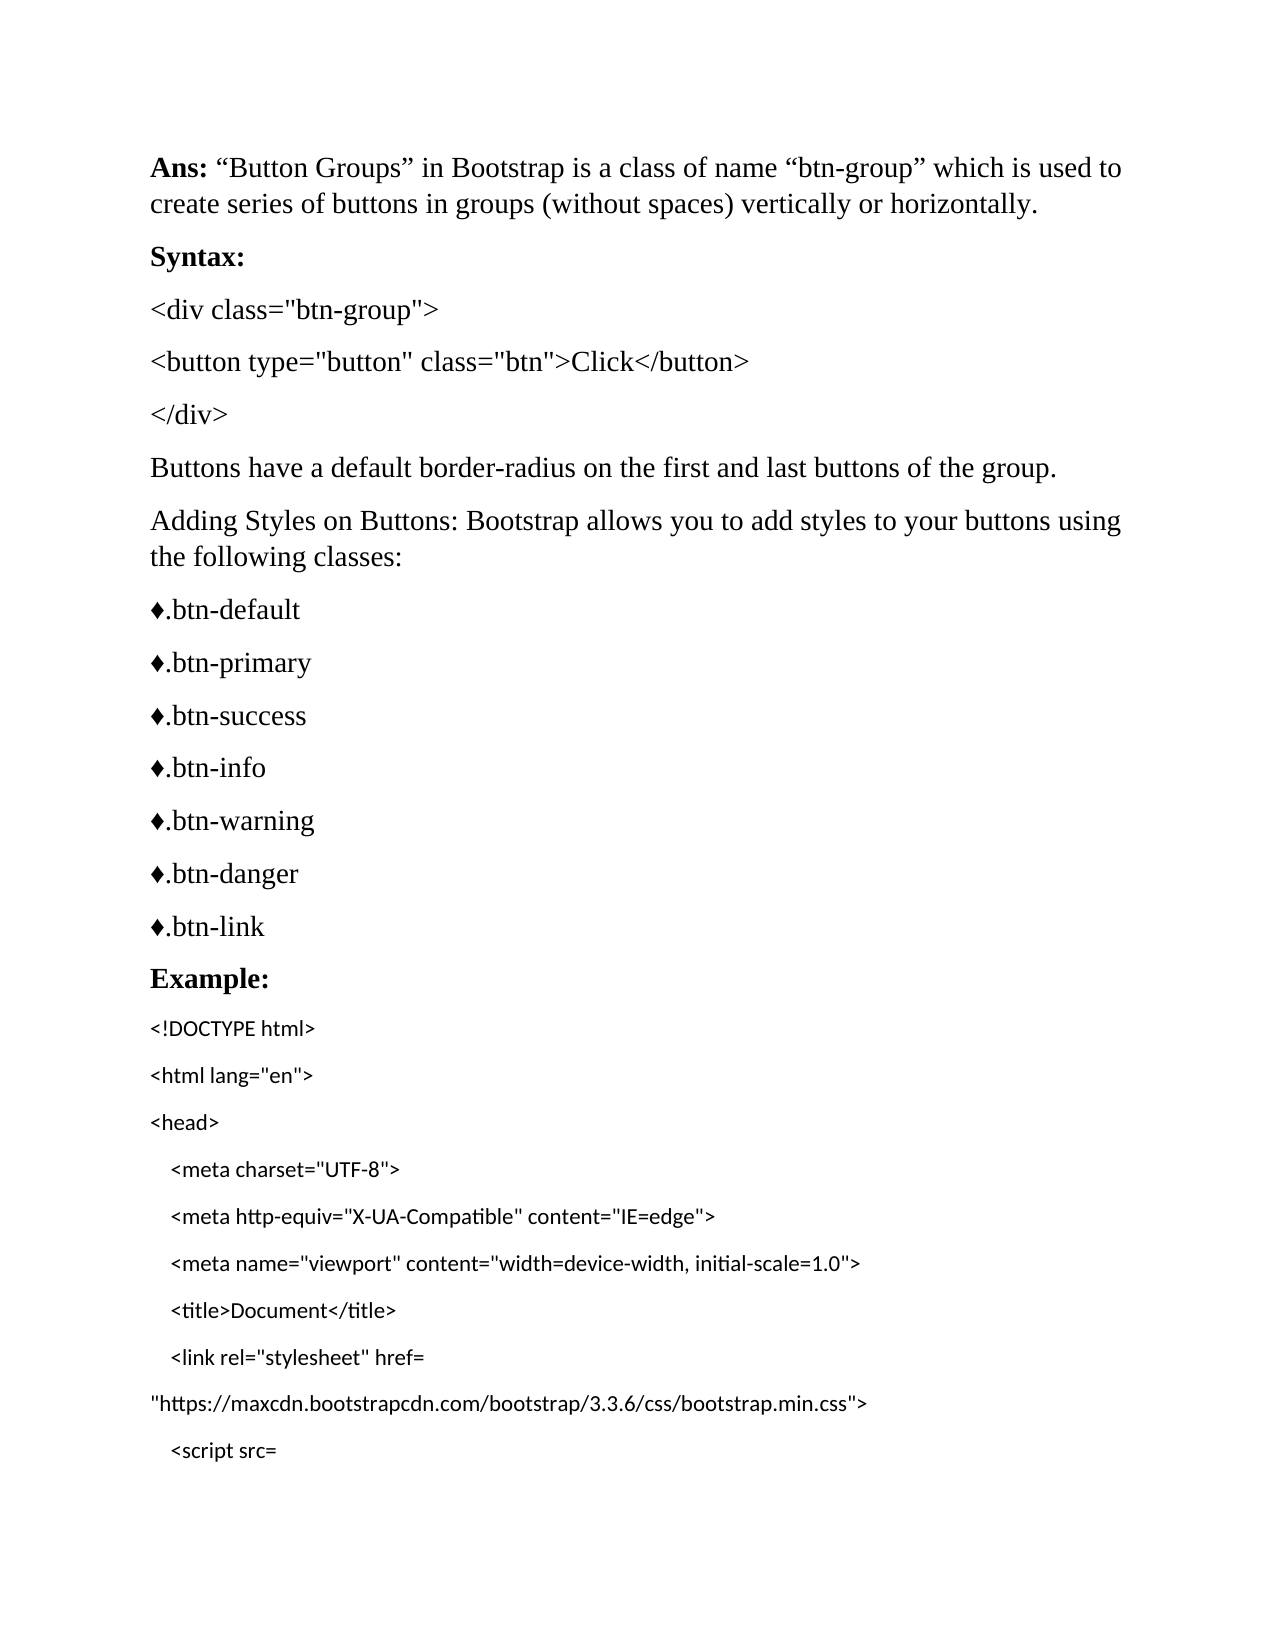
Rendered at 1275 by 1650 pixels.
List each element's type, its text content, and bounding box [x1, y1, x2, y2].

text <!DOCTYPE html> [150, 1014, 1125, 1042]
text "https://maxcdn.bootstrapcdn.com/bootstrap/3.3.6/css/bootstrap.min.css"> [150, 1389, 1125, 1417]
text ♦.btn-success [150, 698, 1125, 731]
text <meta name="viewport" content="width=device-width, initial-scale=1.0"> [150, 1249, 1125, 1277]
text ♦.btn-info [150, 750, 1125, 784]
text ♦.btn-danger [150, 856, 1125, 889]
text <html lang="en"> [150, 1061, 1125, 1089]
text ♦.btn-warning [150, 803, 1125, 837]
text Example: [150, 962, 1125, 995]
text <meta http-equiv="X-UA-Compatible" content="IE=edge"> [150, 1202, 1125, 1230]
text <meta charset="UTF-8"> [150, 1155, 1125, 1183]
text <link rel="stylesheet" href= [150, 1343, 1125, 1371]
text ♦.btn-default [150, 592, 1125, 626]
text Ans: “Button Groups” in Bootstrap is a class of name “btn-group” which is used to create series of buttons in groups (without spaces) vertically or horizontally. [150, 150, 1125, 220]
text </div> [150, 397, 1125, 431]
text <head> [150, 1108, 1125, 1136]
text <button type="button" class="btn">Click</button> [150, 344, 1125, 378]
text ♦.btn-primary [150, 645, 1125, 678]
text Syntax: [150, 239, 1125, 272]
text ♦.btn-link [150, 909, 1125, 942]
text <div class="btn-group"> [150, 292, 1125, 325]
text Adding Styles on Buttons: Bootstrap allows you to add styles to your buttons using the following classes: [150, 503, 1125, 573]
text Buttons have a default border-radius on the first and last buttons of the group. [150, 450, 1125, 484]
text <script src= [150, 1436, 1125, 1464]
text <title>Document</title> [150, 1296, 1125, 1324]
